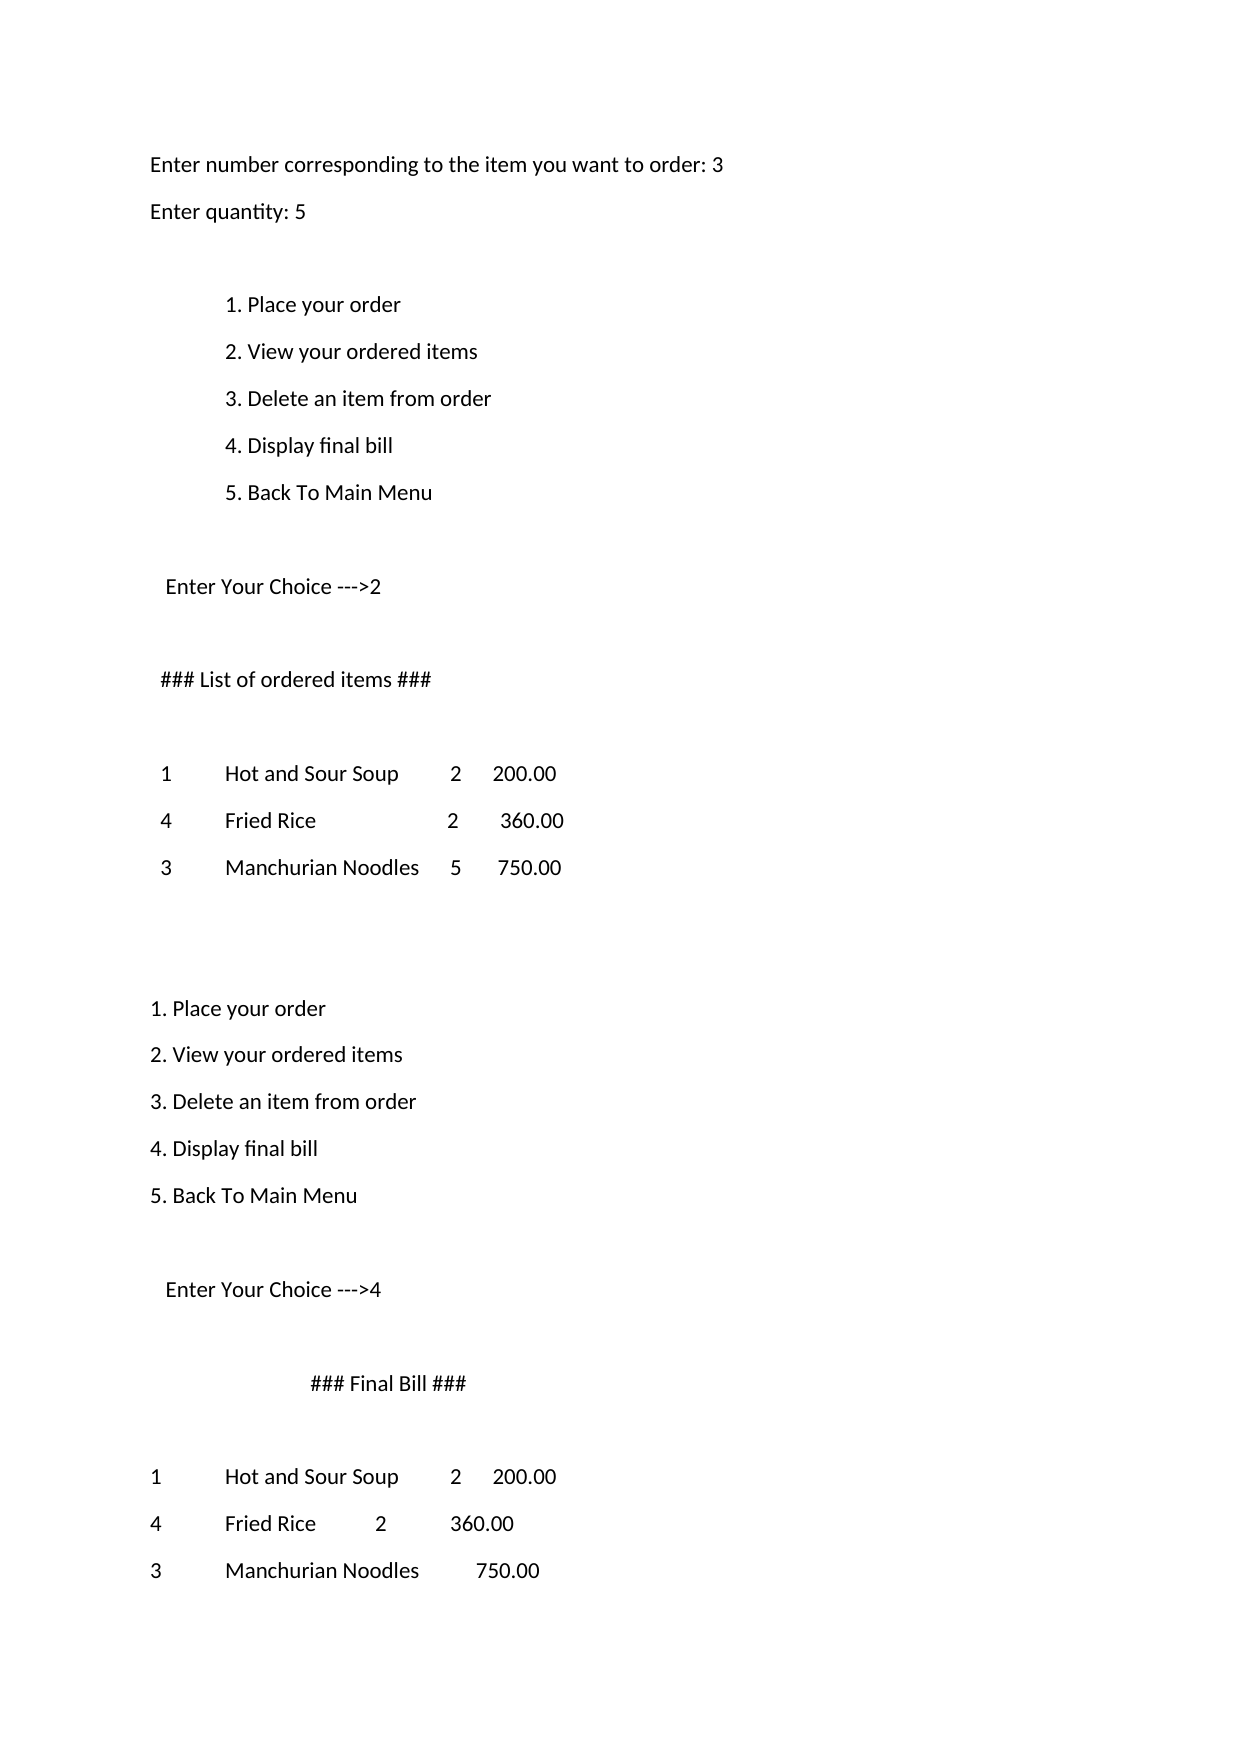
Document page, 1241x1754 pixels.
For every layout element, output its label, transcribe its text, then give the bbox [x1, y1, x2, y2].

text 3. Delete an item from order [150, 384, 1090, 412]
text 1 Hot and Sour Soup 2 200.00 [150, 1462, 1090, 1491]
text 1 Hot and Sour Soup 2 200.00 [150, 759, 1090, 787]
text Enter Your Choice --->4 [150, 1275, 1090, 1303]
text 1. Place your order [150, 994, 1090, 1022]
text Enter number corresponding to the item you want to order: 3 [150, 150, 1090, 178]
text 5. Back To Main Menu [150, 1181, 1090, 1209]
text 2. View your ordered items [150, 337, 1090, 366]
text 5. Back To Main Menu [150, 478, 1090, 506]
text 4 Fried Rice 2 360.00 [150, 806, 1090, 834]
text 3 Manchurian Noodles 5 750.00 [150, 853, 1090, 881]
text Enter Your Choice --->2 [150, 572, 1090, 600]
text 4. Display final bill [150, 431, 1090, 459]
text 2. View your ordered items [150, 1041, 1090, 1069]
text ### Final Bill ### [150, 1369, 1090, 1397]
text 3. Delete an item from order [150, 1087, 1090, 1116]
text ### List of ordered items ### [150, 666, 1090, 694]
text 4. Display final bill [150, 1134, 1090, 1162]
text 3 Manchurian Noodles 750.00 [150, 1556, 1090, 1584]
text Enter quantity: 5 [150, 197, 1090, 225]
text 4 Fried Rice 2 360.00 [150, 1509, 1090, 1537]
text 1. Place your order [150, 291, 1090, 319]
